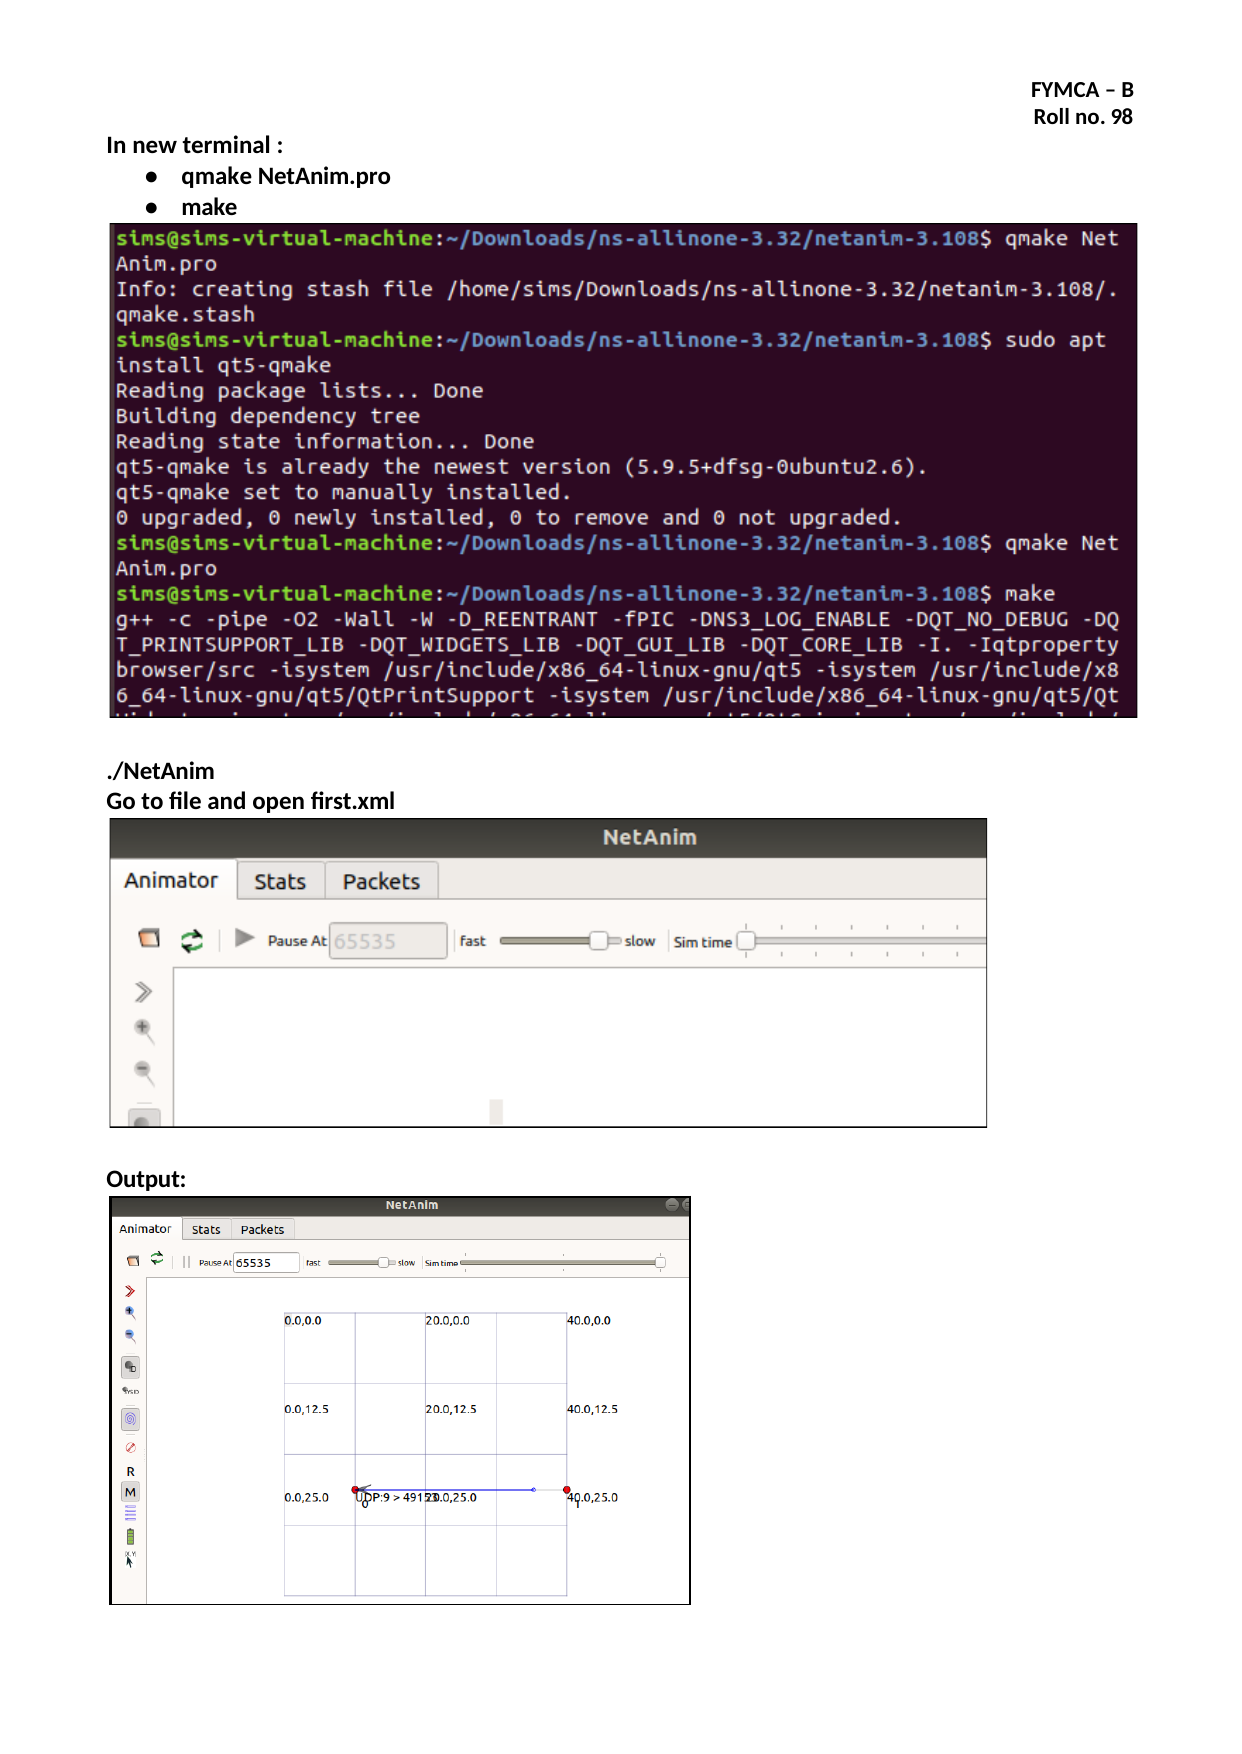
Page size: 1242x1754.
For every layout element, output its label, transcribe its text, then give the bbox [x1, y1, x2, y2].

text In new terminal : [106, 129, 1197, 160]
list qmake NetAnim.pro [144, 160, 1197, 191]
text ./NetAnim [106, 755, 1197, 785]
picture [109, 223, 1138, 718]
picture [109, 818, 988, 1128]
text Go to file and open first.xml [106, 785, 1197, 816]
text Output: [106, 1163, 1197, 1194]
list make [144, 191, 1197, 221]
picture [111, 1197, 689, 1604]
